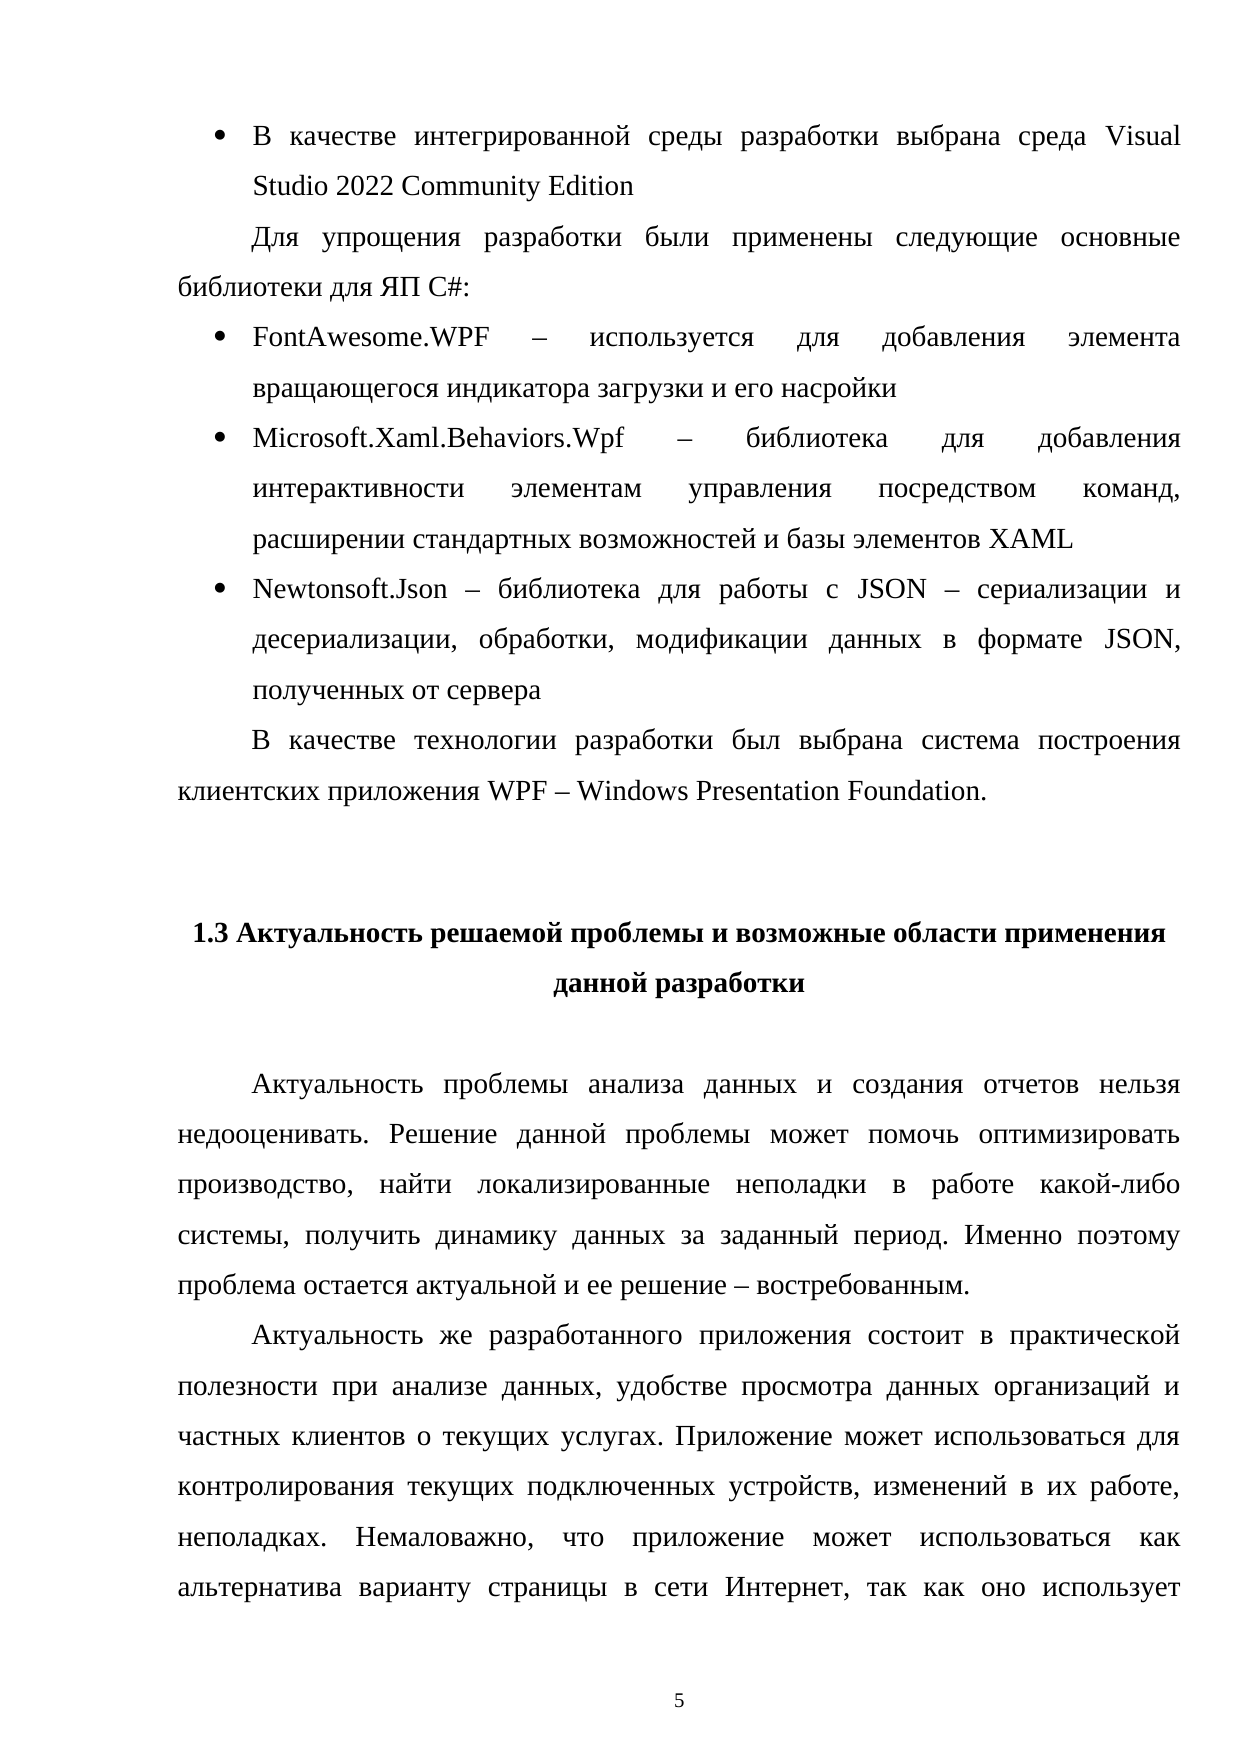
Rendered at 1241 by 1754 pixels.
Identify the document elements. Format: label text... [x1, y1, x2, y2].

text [177, 1317, 1181, 1602]
text Актуальность проблемы анализа данных и создания отчетов нельзя недооценивать. Решение данной проблемы может помочь оптимизировать производство, найти локализированные неполадки в работе какой-либо системы, получить динамику данных за заданный период. Именно поэтому проблема остается актуальной и ее решение – востребованным. [177, 1066, 1181, 1301]
text Для упрощения разработки были применены следующие основные библиотеки для ЯП C#: [177, 219, 1181, 303]
list Newtonsoft.Json – библиотека для работы с JSON – сериализации и десериализации, обработки, модификации данных в формате JSON, полученных от сервера [215, 571, 1181, 706]
list FontAwesome.WPF – используется для добавления элемента вращающегося индикатора загрузки и его насройки [215, 319, 1181, 403]
list В качестве интегрированной среды разработки выбрана среда Visual Studio 2022 Community Edition [215, 118, 1181, 202]
list Microsoft.Xaml.Behaviors.Wpf – библиотека для добавления интерактивности элементам управления посредством команд, расширении стандартных возможностей и базы элементов XAML [215, 420, 1181, 554]
subtitle 1.3 Актуальность решаемой проблемы и возможные области применения данной разработки [177, 915, 1181, 999]
text В качестве технологии разработки был выбрана система построения клиентских приложения WPF – Windows Presentation Foundation. [177, 722, 1181, 806]
